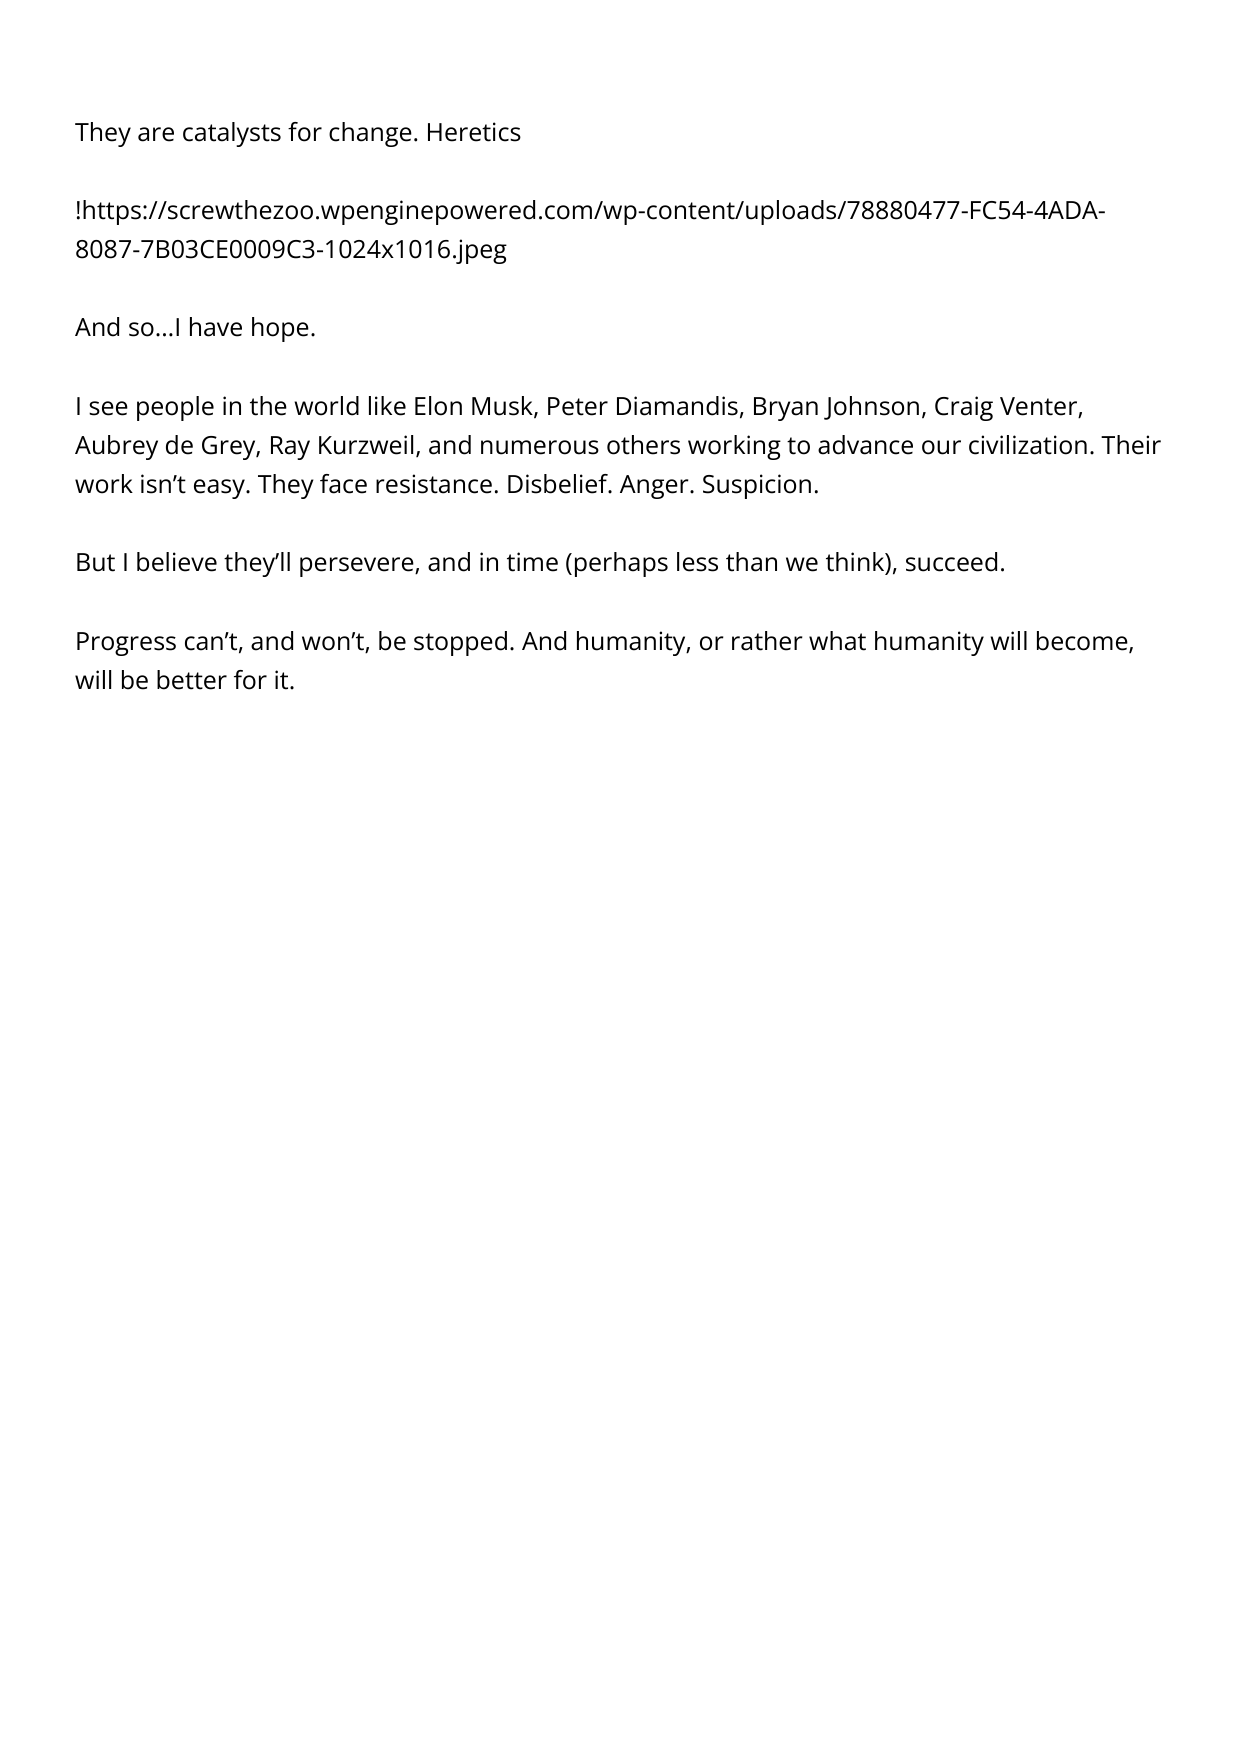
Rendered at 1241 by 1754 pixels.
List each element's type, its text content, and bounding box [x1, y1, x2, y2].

text And so…I have hope. [75, 310, 1165, 344]
text !https://screwthezoo.wpenginepowered.com/wp-content/uploads/78880477-FC54-4ADA-8087-7B03CE0009C3-1024x1016.jpeg [75, 192, 1165, 266]
text They are catalysts for change. Heretics [75, 114, 1165, 148]
text But I believe they’ll persevere, and in time (perhaps less than we think), succeed. [75, 545, 1165, 579]
text I see people in the world like Elon Musk, Peter Diamandis, Bryan Johnson, Craig Venter, Aubrey de Grey, Ray Kurzweil, and numerous others working to advance our civilization. Their work isn’t easy. They face resistance. Disbelief. Anger. Suspicion. [75, 388, 1165, 501]
text Progress can’t, and won’t, be stopped. And humanity, or rather what humanity will become, will be better for it. [75, 623, 1165, 697]
